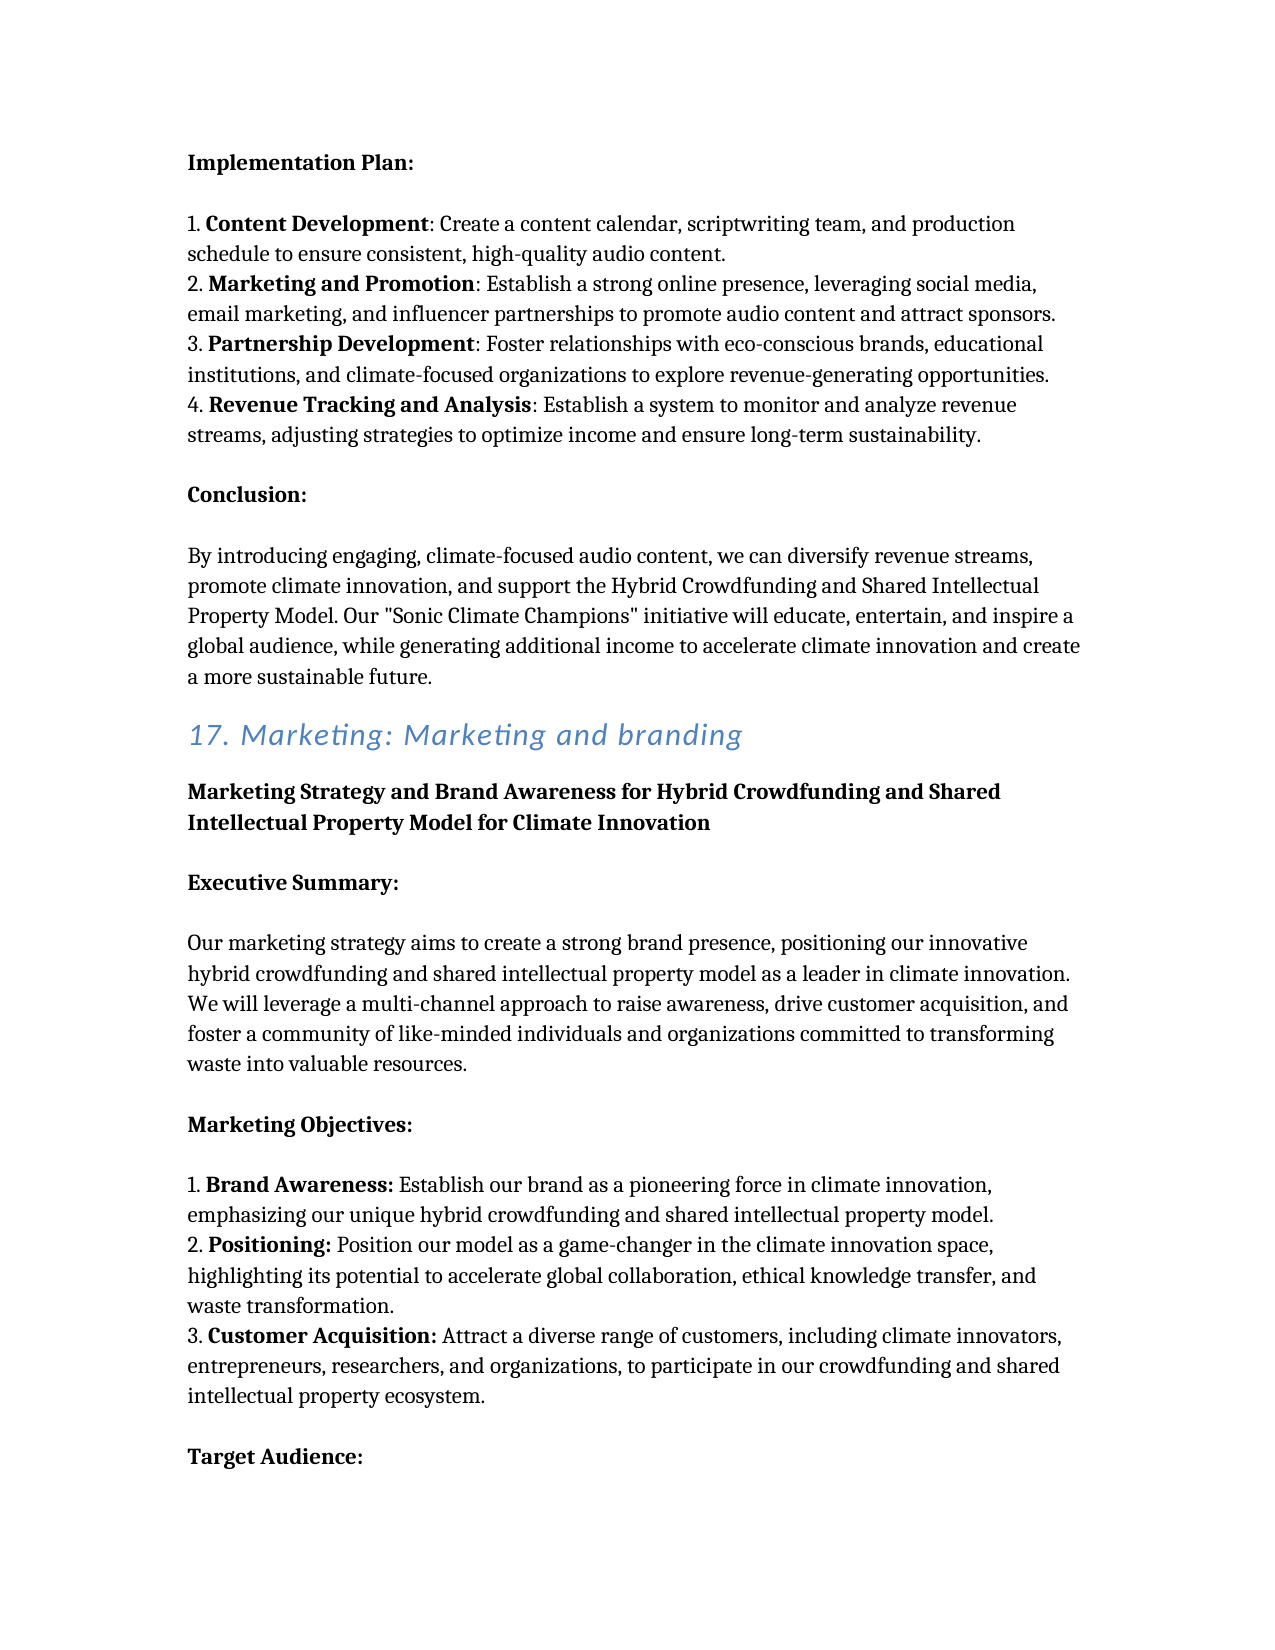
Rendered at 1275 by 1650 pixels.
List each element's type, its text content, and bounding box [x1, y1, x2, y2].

subtitle 17. Marketing: Marketing and branding [187, 714, 1087, 753]
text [187, 150, 1087, 690]
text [187, 779, 1087, 1470]
